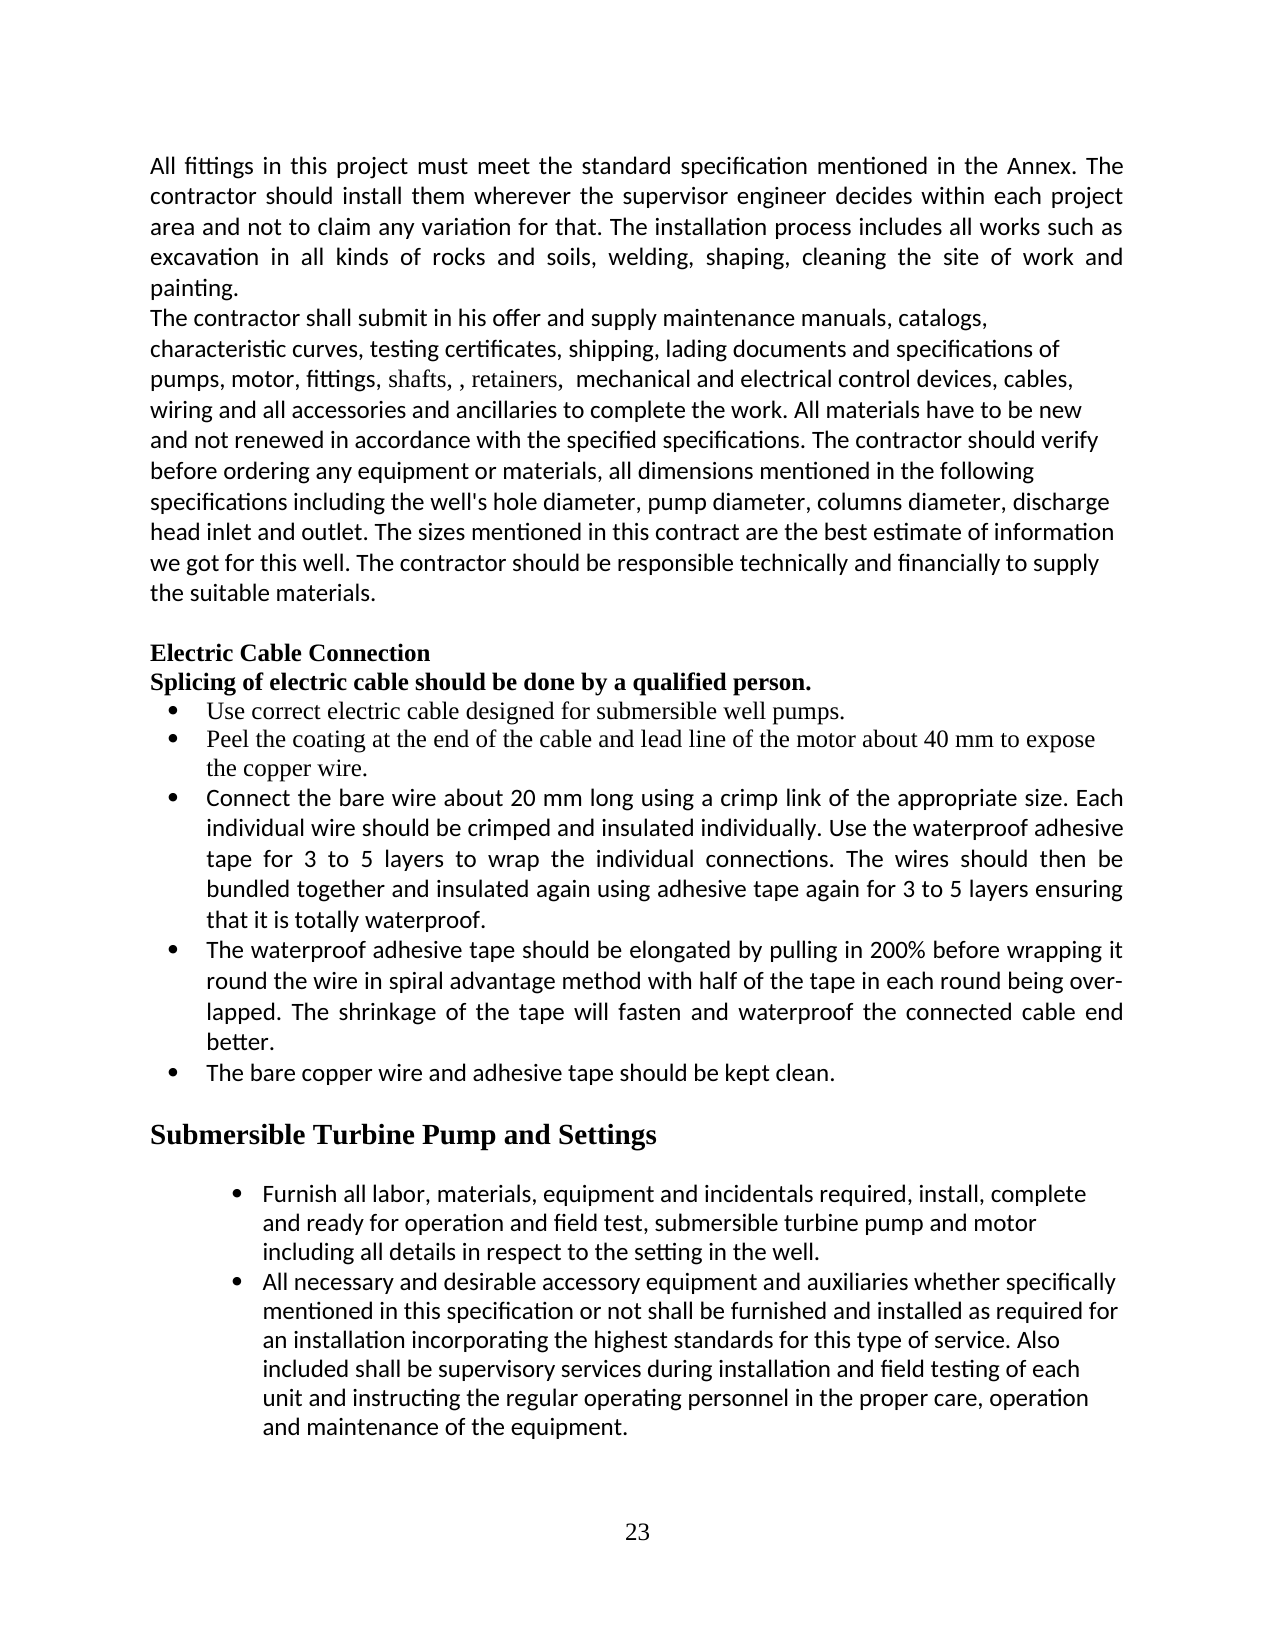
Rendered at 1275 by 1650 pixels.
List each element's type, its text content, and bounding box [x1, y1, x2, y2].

text All fittings in this project must meet the standard specification mentioned in the Annex. The contractor should install them wherever the supervisor engineer decides within each project area and not to claim any variation for that. The installation process includes all works such as excavation in all kinds of rocks and soils, welding, shaping, cleaning the site of work and painting. [150, 150, 1125, 303]
text Submersible Turbine Pump and Settings [150, 1121, 1125, 1150]
list The waterproof adhesive tape should be elongated by pulling in 200% before wrapping it round the wire in spiral advantage method with half of the tape in each round being over-lapped. The shrinkage of the tape will fasten and waterproof the connected cable end better. [169, 935, 1125, 1057]
text The contractor shall submit in his offer and supply maintenance manuals, catalogs, characteristic curves, testing certificates, shipping, lading documents and specifications of pumps, motor, fittings, shafts, , retainers, mechanical and electrical control devices, cables, wiring and all accessories and ancillaries to complete the work. All materials have to be new and not renewed in accordance with the specified specifications. The contractor should verify before ordering any equipment or materials, all dimensions mentioned in the following specifications including the well's hole diameter, pump diameter, columns diameter, discharge head inlet and outlet. The sizes mentioned in this contract are the best estimate of information we got for this well. The contractor should be responsible technically and financially to supply the suitable materials. [150, 303, 1125, 608]
text Electric Cable Connection [150, 638, 1125, 667]
list Peel the coating at the end of the cable and lead line of the motor about 40 mm to expose the copper wire. [169, 724, 1125, 782]
text Splicing of electric cable should be done by a qualified person. [150, 667, 1125, 696]
list The bare copper wire and adhesive tape should be kept clean. [169, 1057, 1125, 1087]
list Furnish all labor, materials, equipment and incidentals required, install, complete and ready for operation and field test, submersible turbine pump and motor including all details in respect to the setting in the well. [233, 1179, 1125, 1267]
list Use correct electric cable designed for submersible well pumps. [169, 696, 1125, 724]
list Connect the bare wire about 20 mm long using a crimp link of the appropriate size. Each individual wire should be crimped and insulated individually. Use the waterproof adhesive tape for 3 to 5 layers to wrap the individual connections. The wires should then be bundled together and insulated again using adhesive tape again for 3 to 5 layers ensuring that it is totally waterproof. [169, 782, 1125, 935]
list All necessary and desirable accessory equipment and auxiliaries whether specifically mentioned in this specification or not shall be furnished and installed as required for an installation incorporating the highest standards for this type of service. Also included shall be supervisory services during installation and field testing of each unit and instructing the regular operating personnel in the proper care, operation and maintenance of the equipment. [233, 1267, 1125, 1442]
